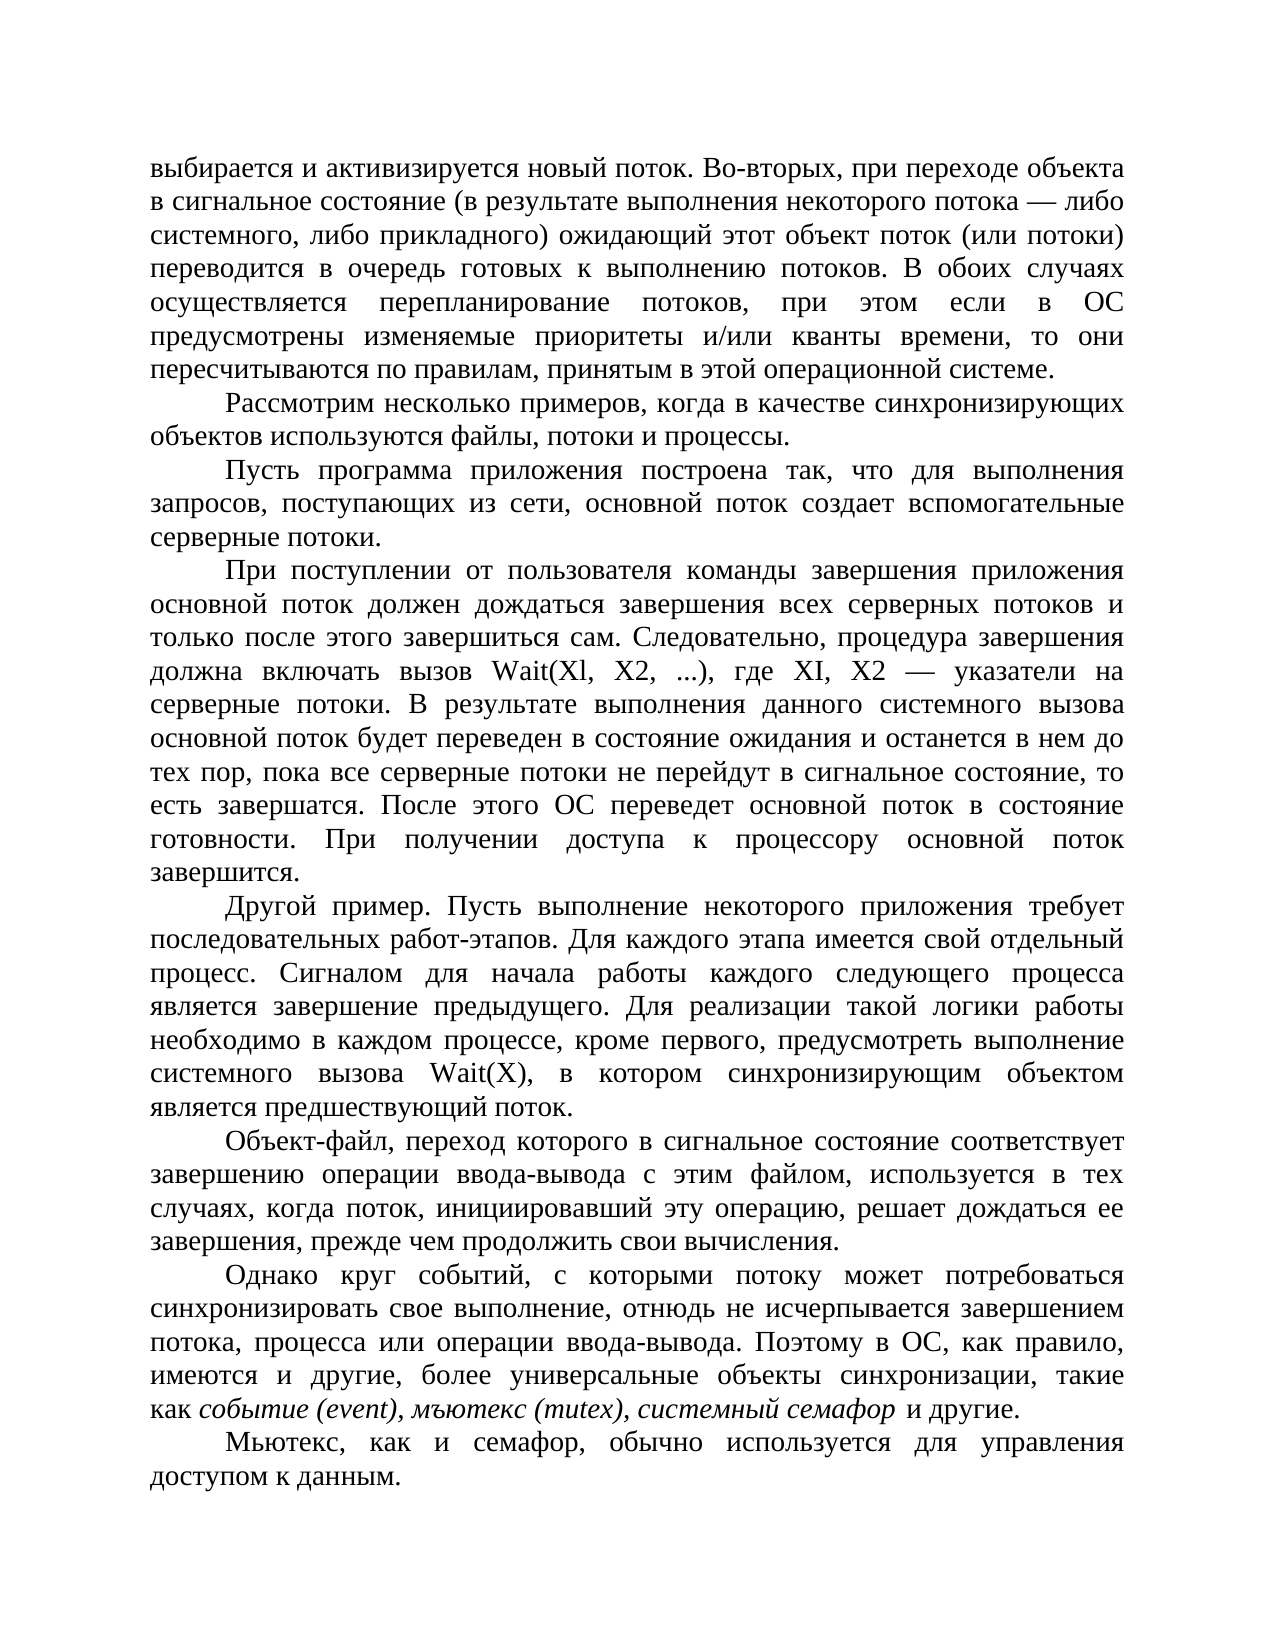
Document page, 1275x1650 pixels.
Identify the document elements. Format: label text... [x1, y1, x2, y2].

text При поступлении от пользователя команды завершения приложения основной поток должен дождаться завершения всех серверных потоков и только после этого завершиться сам. Следовательно, процедура завершения должна включать вызов Wait(Xl, Х2, ...), где XI, Х2 — указатели на серверные потоки. В результате выполнения данного системного вызова основной поток будет переведен в состояние ожидания и останется в нем до тех пор, пока все серверные потоки не перейдут в сигнальное состояние, то есть завершатся. После этого ОС переведет основной поток в состояние готовности. При получении доступа к процессору основной поток завершится. [150, 552, 1125, 888]
text Мьютекс, как и семафор, обычно используется для управления доступом к данным. [150, 1424, 1125, 1492]
text Объект-файл, переход которого в сигнальное состояние соответствует завершению операции ввода-вывода с этим файлом, используется в тех случаях, когда поток, инициировавший эту операцию, решает дождаться ее завершения, прежде чем продолжить свои вычисления. [150, 1123, 1125, 1257]
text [150, 150, 1125, 385]
text Пусть программа приложения построена так, что для выполнения запросов, поступающих из сети, основной поток создает вспомогательные серверные потоки. [150, 452, 1125, 552]
text Другой пример. Пусть выполнение некоторого приложения требует последовательных работ-этапов. Для каждого этапа имеется свой отдельный процесс. Сигналом для начала работы каждого следующего процесса является завершение предыдущего. Для реализации такой логики работы необходимо в каждом процессе, кроме первого, предусмотреть выполнение системного вызова Wait(X), в котором синхронизирующим объектом является предшествующий поток. [150, 888, 1125, 1123]
text Рассмотрим несколько примеров, когда в качестве синхронизирующих объектов используются файлы, потоки и процессы. [150, 385, 1125, 452]
text Однако круг событий, с которыми потоку может потребоваться синхронизировать свое выполнение, отнюдь не исчерпывается завершением потока, процесса или операции ввода-вывода. Поэтому в ОС, как правило, имеются и другие, более универсальные объекты синхронизации, такие как событие (event), мъютекс (mutex), системный семафор и другие. [150, 1257, 1125, 1424]
